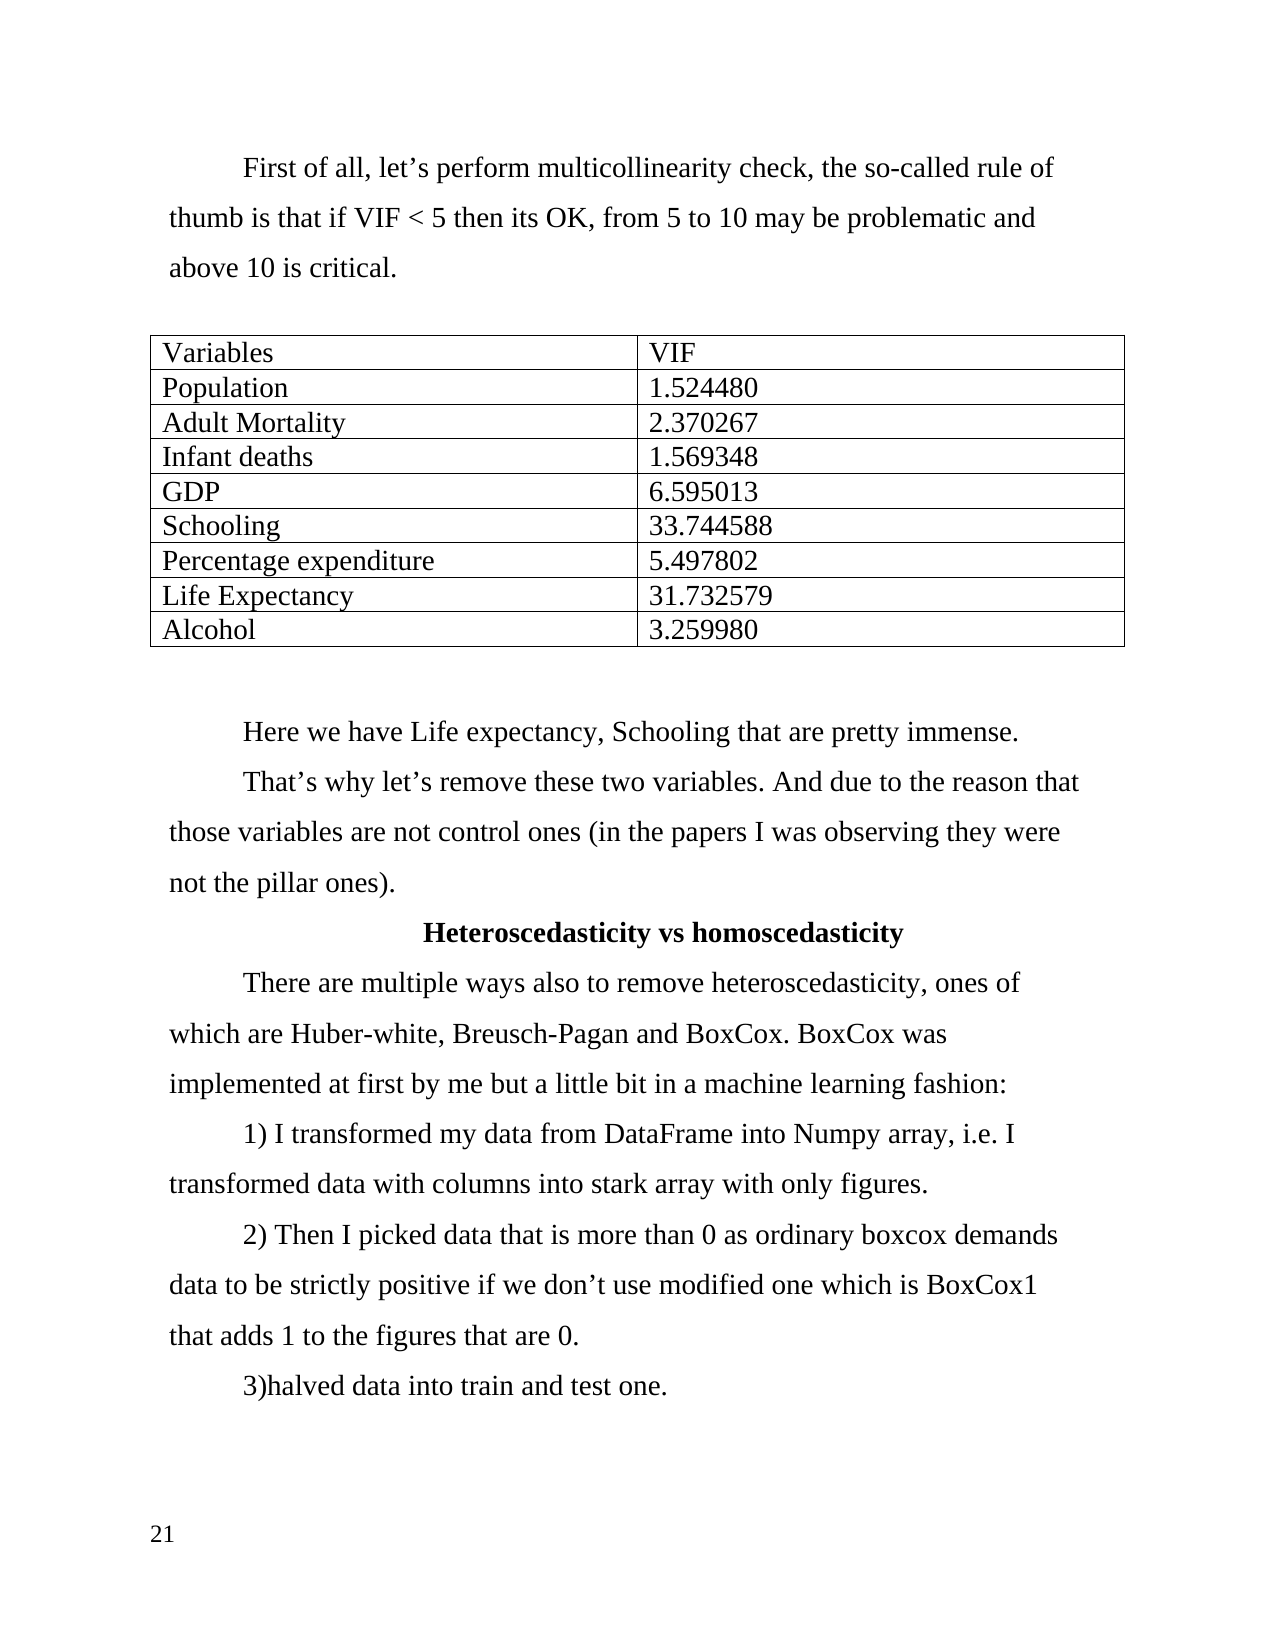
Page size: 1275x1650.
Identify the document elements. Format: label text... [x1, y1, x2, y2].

text 3)halved data into train and test one. [169, 1368, 1084, 1401]
table_cell 1.569348 [638, 439, 1124, 473]
text 1) I transformed my data from DataFrame into Numpy array, i.e. I transformed data with columns into stark array with only figures. [169, 1116, 1084, 1200]
table_cell Alcohol [151, 612, 637, 646]
table_cell Percentage expenditure [151, 543, 637, 577]
table_cell Schooling [151, 509, 637, 542]
table_header Variables [151, 336, 637, 369]
text Here we have Life expectancy, Schooling that are pretty immense. [169, 714, 1084, 747]
text 2) Then I picked data that is more than 0 as ordinary boxcox demands data to be strictly positive if we don’t use modified one which is BoxCox1 that adds 1 to the figures that are 0. [169, 1217, 1084, 1351]
table_cell 1.524480 [638, 370, 1124, 404]
text There are multiple ways also to remove heteroscedasticity, ones of which are Huber-white, Breusch-Pagan and BoxCox. BoxCox was implemented at first by me but a little bit in a machine learning fashion: [169, 965, 1084, 1099]
table_cell Life Expectancy [151, 578, 637, 611]
table_cell 33.744588 [638, 509, 1124, 542]
table_cell Population [151, 370, 637, 404]
table_cell 5.497802 [638, 543, 1124, 577]
table_cell 6.595013 [638, 474, 1124, 507]
text Heteroscedasticity vs homoscedasticity [169, 915, 1084, 949]
table_cell 2.370267 [638, 405, 1124, 438]
text That’s why let’s remove these two variables. And due to the reason that those variables are not control ones (in the papers I was observing they were not the pillar ones). [169, 764, 1084, 898]
table_cell GDP [151, 474, 637, 507]
table_cell 3.259980 [638, 612, 1124, 646]
table_header VIF [638, 336, 1124, 369]
table_cell Adult Mortality [151, 405, 637, 438]
text First of all, let’s perform multicollinearity check, the so-called rule of thumb is that if VIF < 5 then its OK, from 5 to 10 may be problematic and above 10 is critical. [169, 150, 1084, 284]
table_cell 31.732579 [638, 578, 1124, 611]
table_cell Infant deaths [151, 439, 637, 473]
